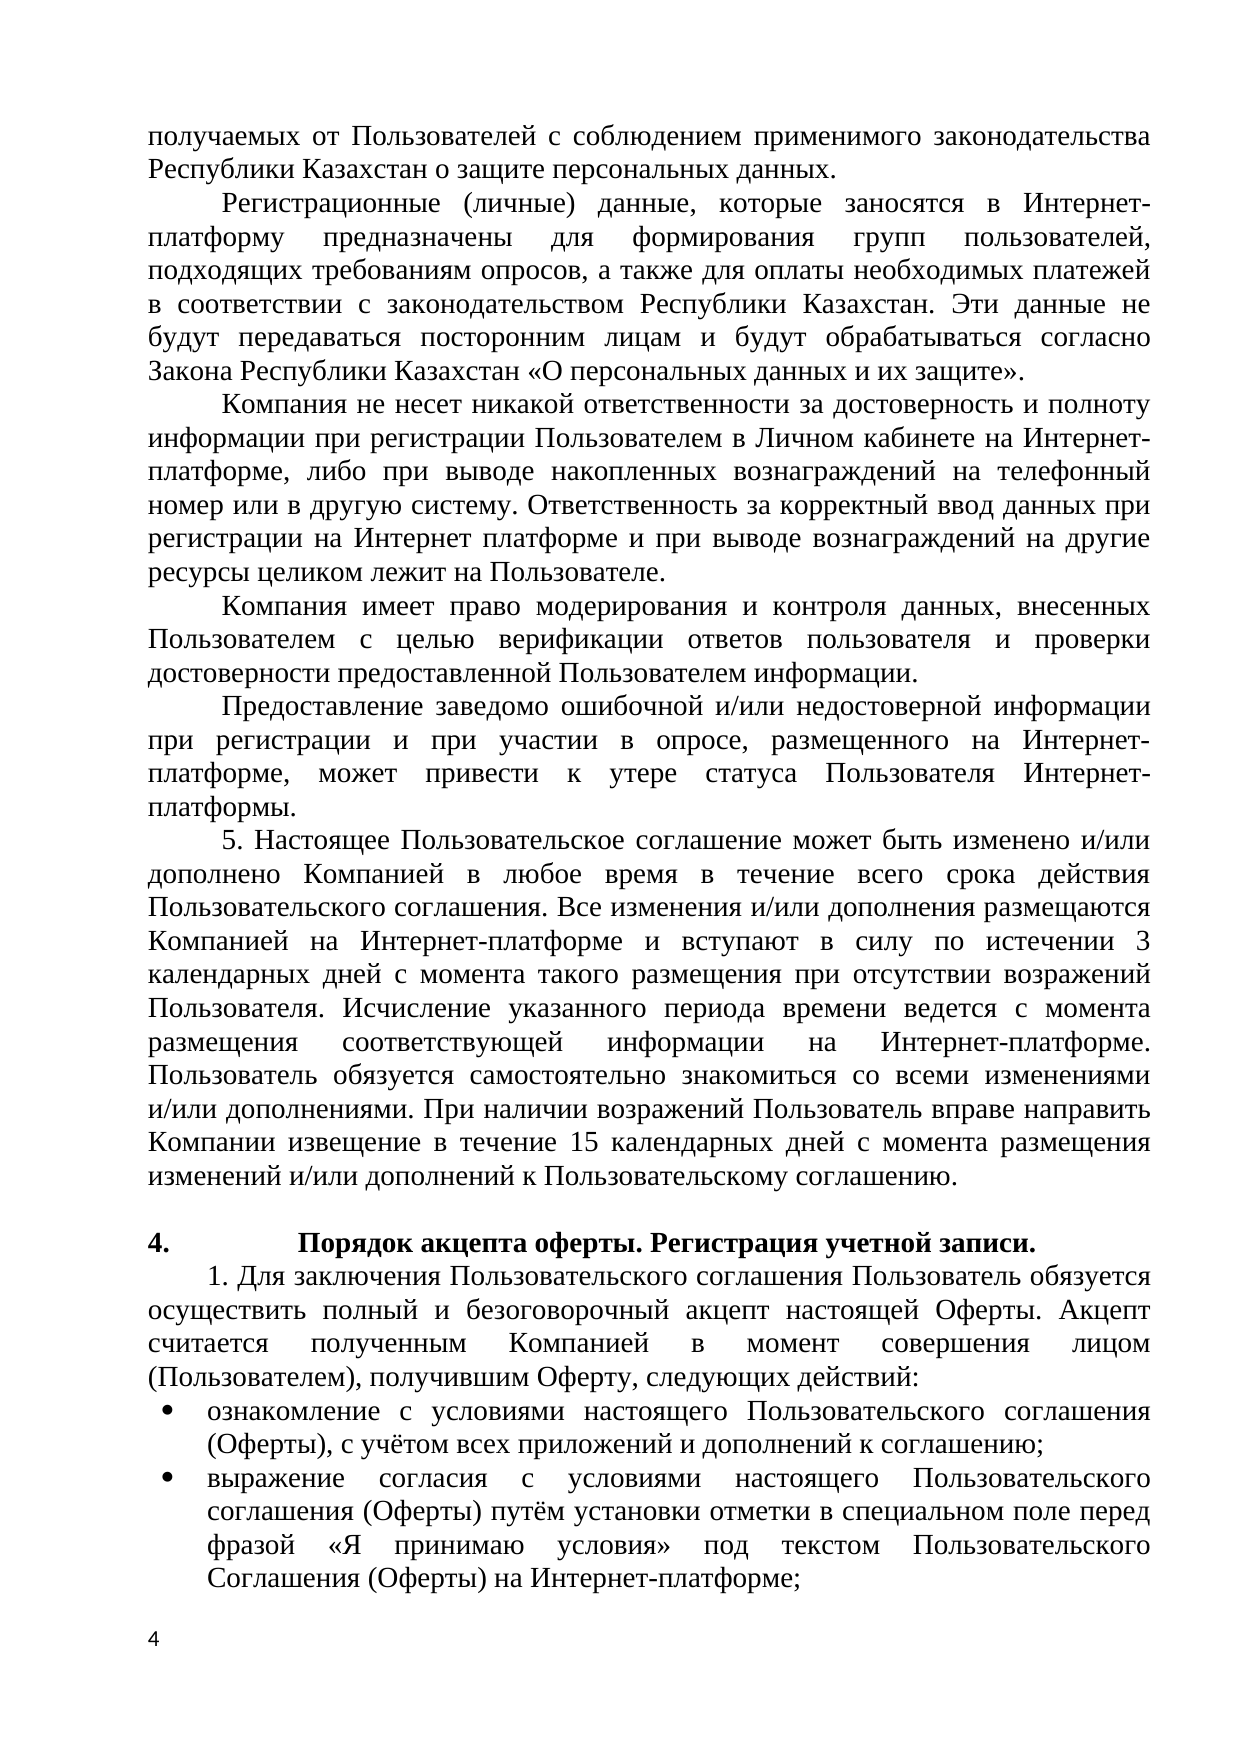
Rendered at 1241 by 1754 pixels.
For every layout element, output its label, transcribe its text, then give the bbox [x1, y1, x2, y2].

list выражение согласия с условиями настоящего Пользовательского соглашения (Оферты) путём установки отметки в специальном поле перед фразой «Я принимаю условия» под текстом Пользовательского Соглашения (Оферты) на Интернет-платформе; [162, 1460, 1152, 1594]
list Порядок акцепта оферты. Регистрация учетной записи. [148, 1225, 1152, 1258]
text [148, 118, 1152, 185]
text Компания имеет право модерирования и контроля данных, внесенных Пользователем с целью верификации ответов пользователя и проверки достоверности предоставленной Пользователем информации. [148, 588, 1152, 688]
text Предоставление заведомо ошибочной и/или недостоверной информации при регистрации и при участии в опросе, размещенного на Интернет-платформе, может привести к утере статуса Пользователя Интернет-платформы. [148, 688, 1152, 822]
text 5. Настоящее Пользовательское соглашение может быть изменено и/или дополнено Компанией в любое время в течение всего срока действия Пользовательского соглашения. Все изменения и/или дополнения размещаются Компанией на Интернет-платформе и вступают в силу по истечении 3 календарных дней с момента такого размещения при отсутствии возражений Пользователя. Исчисление указанного периода времени ведется с момента размещения соответствующей информации на Интернет-платформе. Пользователь обязуется самостоятельно знакомиться со всеми изменениями и/или дополнениями. При наличии возражений Пользователь вправе направить Компании извещение в течение 15 календарных дней с момента размещения изменений и/или дополнений к Пользовательскому соглашению. [148, 822, 1152, 1191]
text Регистрационные (личные) данные, которые заносятся в Интернет-платформу предназначены для формирования групп пользователей, подходящих требованиям опросов, а также для оплаты необходимых платежей в соответствии с законодательством Республики Казахстан. Эти данные не будут передаваться посторонним лицам и будут обрабатываться согласно Закона Республики Казахстан «О персональных данных и их защите». [148, 185, 1152, 386]
text 1. Для заключения Пользовательского соглашения Пользователь обязуется осуществить полный и безоговорочный акцепт настоящей Оферты. Акцепт считается полученным Компанией в момент совершения лицом (Пользователем), получившим Оферту, следующих действий: [148, 1258, 1152, 1393]
list ознакомление с условиями настоящего Пользовательского соглашения (Оферты), с учётом всех приложений и дополнений к соглашению; [162, 1393, 1152, 1460]
text Компания не несет никакой ответственности за достоверность и полноту информации при регистрации Пользователем в Личном кабинете на Интернет-платформе, либо при выводе накопленных вознаграждений на телефонный номер или в другую систему. Ответственность за корректный ввод данных при регистрации на Интернет платформе и при выводе вознаграждений на другие ресурсы целиком лежит на Пользователе. [148, 386, 1152, 588]
